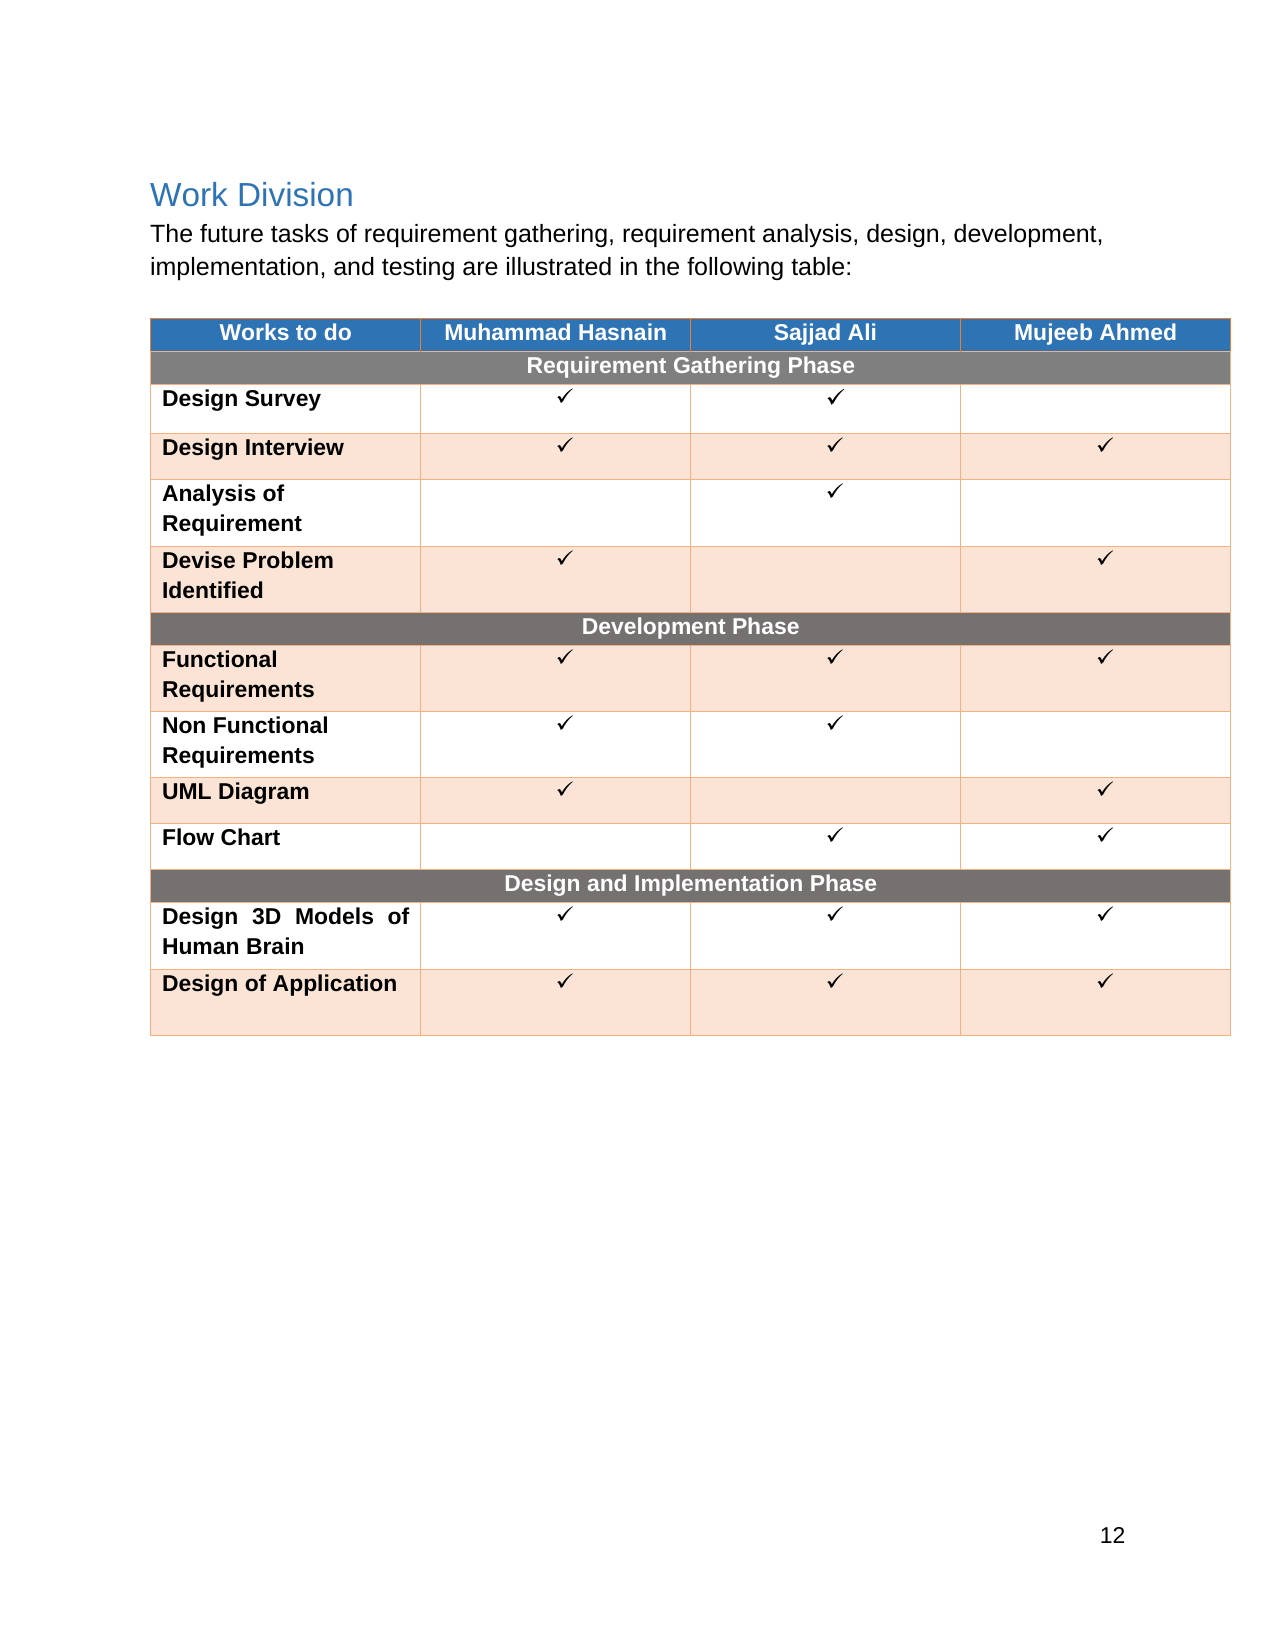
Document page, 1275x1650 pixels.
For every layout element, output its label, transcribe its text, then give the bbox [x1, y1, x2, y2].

table_cell [421, 480, 690, 546]
table_cell Requirement Gathering Phase [151, 352, 1230, 384]
table_cell Non Functional Requirements [151, 712, 420, 777]
table_cell [421, 385, 690, 433]
table_cell Functional Requirements [151, 646, 420, 711]
table_cell Analysis of Requirement [151, 480, 420, 546]
table_cell [691, 480, 960, 546]
table_cell [691, 434, 960, 479]
table_cell Design Interview [151, 434, 420, 479]
table_cell [691, 824, 960, 869]
table_cell Design of Application [151, 970, 420, 1035]
table_cell [421, 778, 690, 823]
table_cell Design Survey [151, 385, 420, 433]
table_cell [421, 903, 690, 969]
table_cell [961, 970, 1230, 1035]
table_header Mujeeb Ahmed [961, 319, 1230, 351]
table_cell [961, 712, 1230, 777]
table_cell [961, 778, 1230, 823]
text The future tasks of requirement gathering, requirement analysis, design, development, implementation, and testing are illustrated in the following table: [150, 219, 1125, 281]
table_cell [961, 646, 1230, 711]
table_cell [961, 480, 1230, 546]
table_cell Development Phase [151, 613, 1230, 645]
table_header Sajjad Ali [691, 319, 960, 351]
table_cell [421, 547, 690, 612]
table_cell UML Diagram [151, 778, 420, 823]
table_cell [421, 434, 690, 479]
table_cell Design 3D Models of Human Brain [151, 903, 420, 969]
table_cell [961, 824, 1230, 869]
table_cell [961, 547, 1230, 612]
table_cell [421, 712, 690, 777]
table_cell [961, 385, 1230, 433]
table_cell [421, 824, 690, 869]
table_cell [421, 970, 690, 1035]
subtitle Work Division [150, 175, 1125, 213]
table_cell Flow Chart [151, 824, 420, 869]
table_cell [691, 970, 960, 1035]
table_cell [961, 903, 1230, 969]
table_cell [691, 778, 960, 823]
table_cell [691, 547, 960, 612]
table_cell [691, 903, 960, 969]
table_header Muhammad Hasnain [421, 319, 690, 351]
table_cell [421, 646, 690, 711]
table_cell [691, 646, 960, 711]
table_cell Devise Problem Identified [151, 547, 420, 612]
table_cell [961, 434, 1230, 479]
table_cell [691, 385, 960, 433]
table_cell Design and Implementation Phase [151, 870, 1230, 902]
table_header Works to do [151, 319, 420, 351]
table_cell [691, 712, 960, 777]
